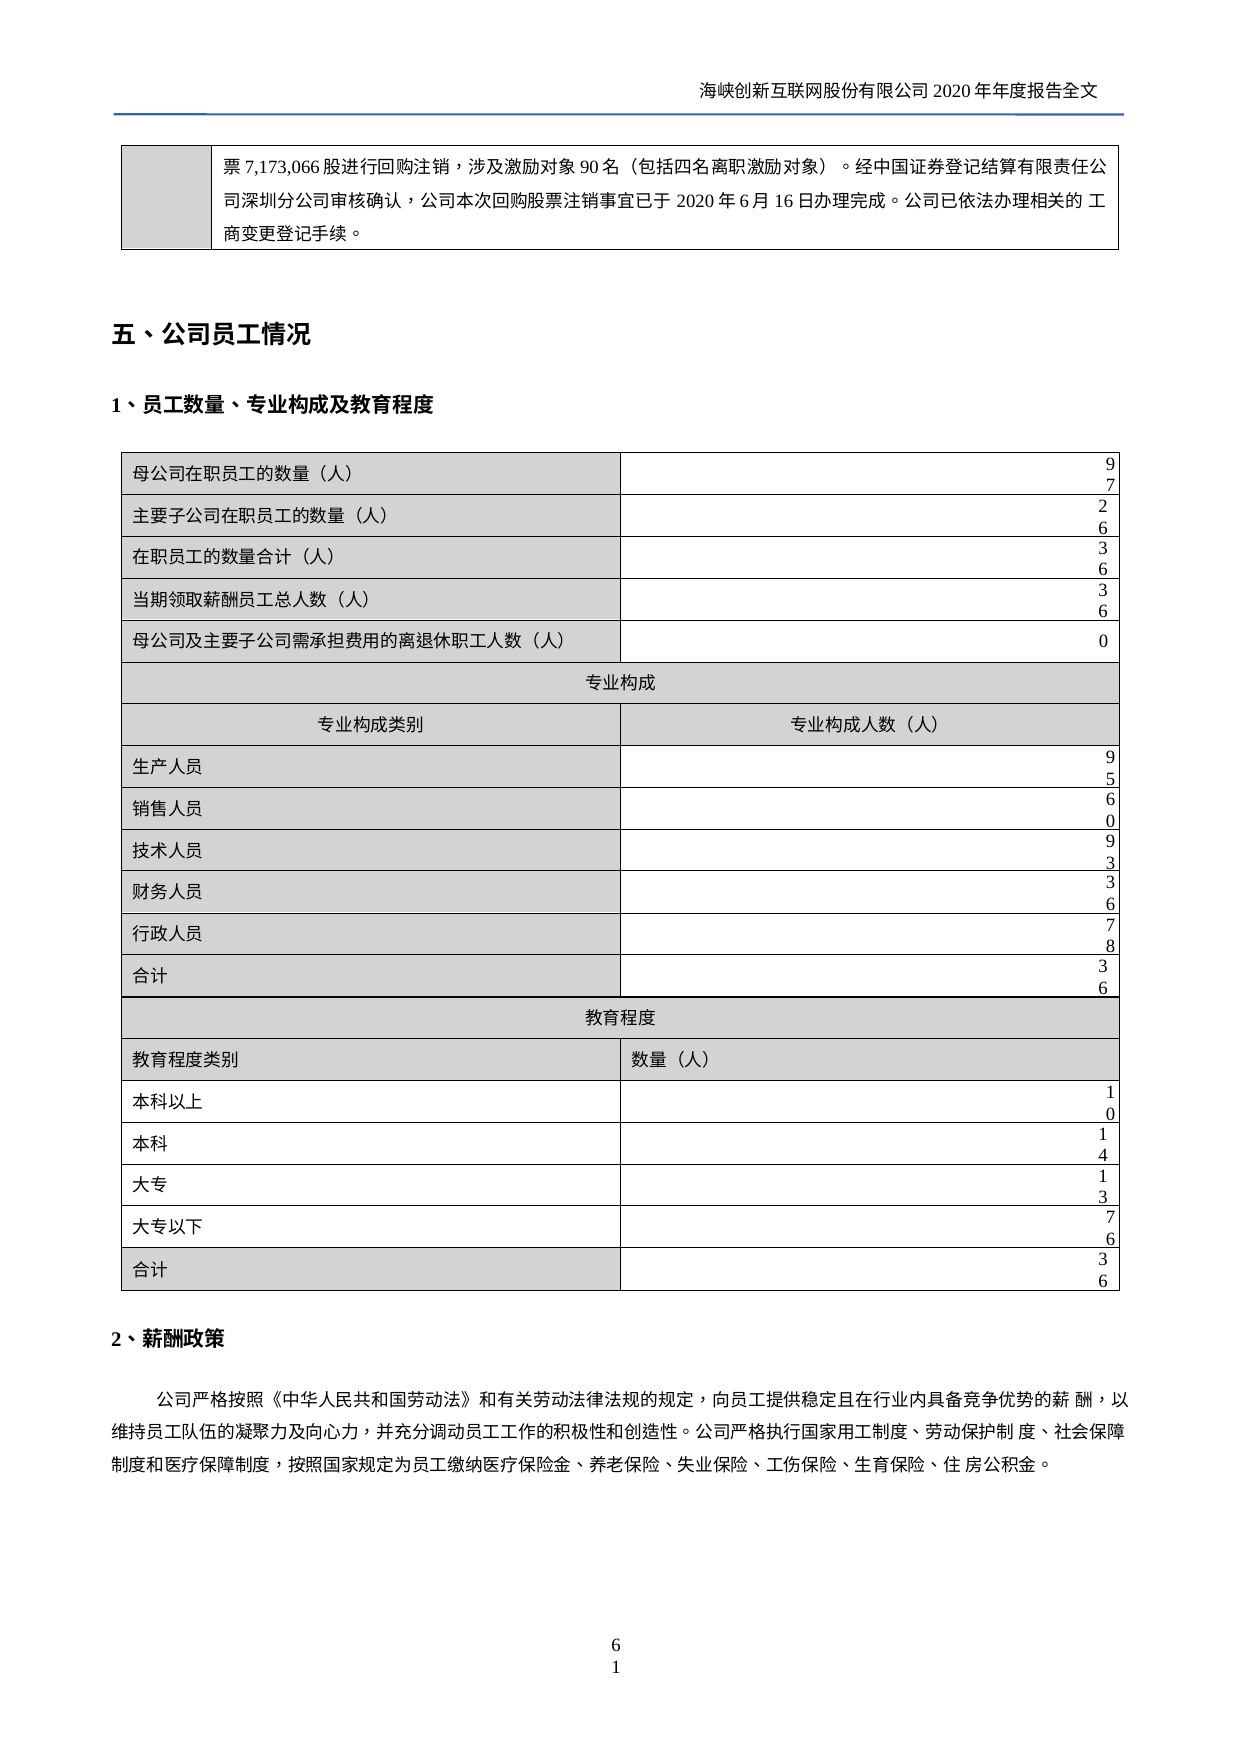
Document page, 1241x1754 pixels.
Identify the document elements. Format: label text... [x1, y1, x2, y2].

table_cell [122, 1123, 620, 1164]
text 1、员工数量、专业构成及教育程度 [111, 390, 1129, 418]
text 五、公司员工情况 [111, 316, 1129, 350]
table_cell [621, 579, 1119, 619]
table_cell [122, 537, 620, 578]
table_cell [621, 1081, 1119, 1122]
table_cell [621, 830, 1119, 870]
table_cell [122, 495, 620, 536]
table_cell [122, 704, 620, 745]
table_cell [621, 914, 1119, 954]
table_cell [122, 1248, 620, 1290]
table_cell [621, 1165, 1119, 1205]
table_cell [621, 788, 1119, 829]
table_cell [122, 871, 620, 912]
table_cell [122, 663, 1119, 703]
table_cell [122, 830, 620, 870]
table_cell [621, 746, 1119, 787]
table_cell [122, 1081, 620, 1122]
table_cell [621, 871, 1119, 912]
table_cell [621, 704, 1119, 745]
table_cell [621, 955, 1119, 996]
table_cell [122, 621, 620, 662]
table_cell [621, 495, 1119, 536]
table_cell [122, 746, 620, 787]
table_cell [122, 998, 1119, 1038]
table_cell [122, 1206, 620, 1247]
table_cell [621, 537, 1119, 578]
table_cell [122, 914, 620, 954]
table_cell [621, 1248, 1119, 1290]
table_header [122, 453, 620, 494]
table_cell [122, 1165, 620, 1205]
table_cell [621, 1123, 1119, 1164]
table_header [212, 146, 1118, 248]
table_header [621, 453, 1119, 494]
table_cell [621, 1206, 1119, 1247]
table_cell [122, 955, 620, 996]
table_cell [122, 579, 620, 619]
text 公司严格按照《中华人民共和国劳动法》和有关劳动法律法规的规定，向员工提供稳定且在行业内具备竞争优势的薪 酬，以维持员工队伍的凝聚力及向心力，并充分调动员工工作的积极性和创造性。公司严格执行国家用工制度、劳动保护制 度、社会保障制度和医疗保障制度，按照国家规定为员工缴纳医疗保险金、养老保险、失业保险、工伤保险、生育保险、住 房公积金。 [111, 1380, 1129, 1478]
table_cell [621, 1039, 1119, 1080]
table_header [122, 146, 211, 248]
text 2、薪酬政策 [111, 1324, 1129, 1353]
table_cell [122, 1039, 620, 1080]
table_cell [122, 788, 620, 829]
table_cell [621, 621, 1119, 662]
